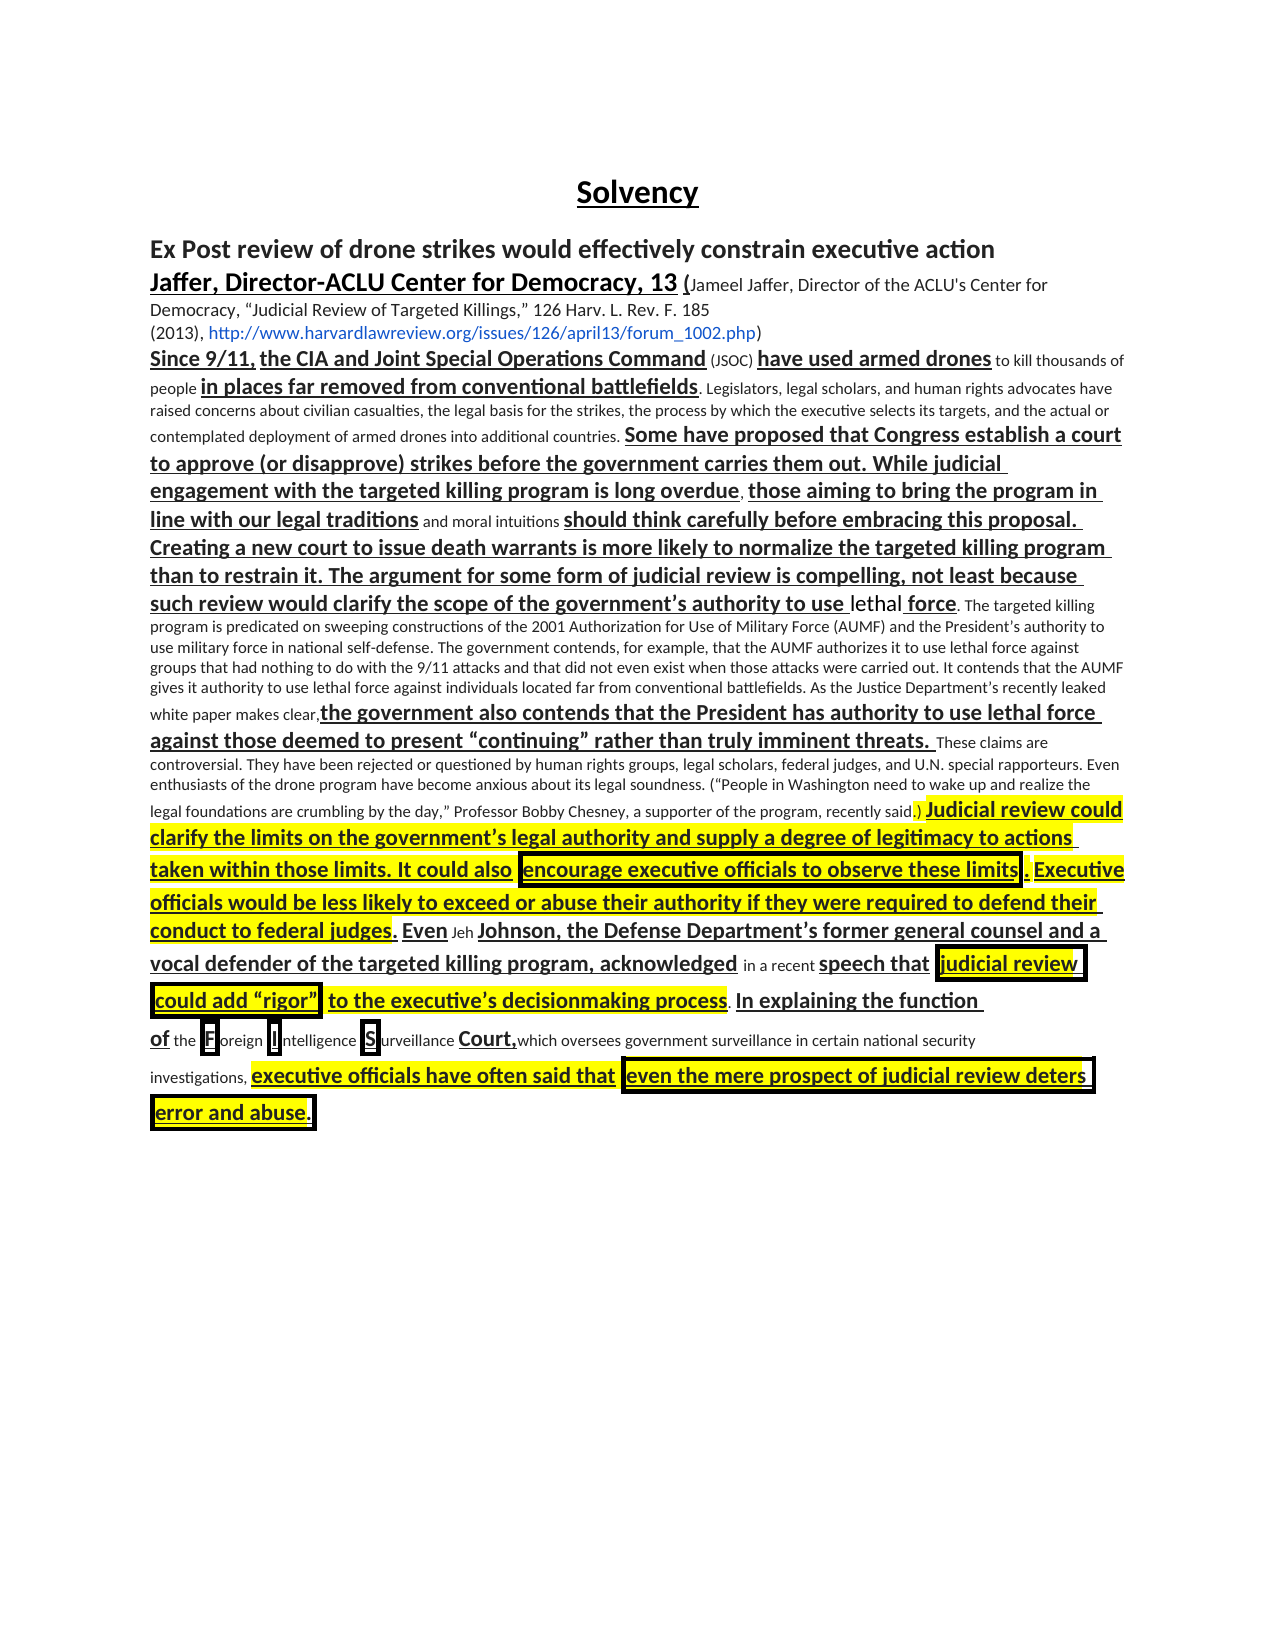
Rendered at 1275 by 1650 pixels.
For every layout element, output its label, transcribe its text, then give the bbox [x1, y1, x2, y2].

text Jaffer, Director-ACLU Center for Democracy, 13 (Jameel Jaffer, Director of the ACLU's Center for Democracy, “Judicial Review of Targeted Killings,” 126 Harv. L. Rev. F. 185 (2013), http://www.harvardlawreview.org/issues/126/april13/forum_1002.php) [150, 265, 1125, 344]
text Since 9/11, the CIA and Joint Special Operations Command (JSOC) have used armed drones to kill thousands of people in places far removed from conventional battlefields. Legislators, legal scholars, and human rights advocates have raised concerns about civilian casualties, the legal basis for the strikes, the process by which the executive selects its targets, and the actual or contemplated deployment of armed drones into additional countries. Some have proposed that Congress establish a court to approve (or disapprove) strikes before the government carries them out. While judicial engagement with the targeted killing program is long overdue, those aiming to bring the program in line with our legal traditions and moral intuitions should think carefully before embracing this proposal. Creating a new court to issue death warrants is more likely to normalize the targeted killing program than to restrain it. The argument for some form of judicial review is compelling, not least because such review would clarify the scope of the government’s authority to use lethal force. The targeted killing program is predicated on sweeping constructions of the 2001 Authorization for Use of Military Force (AUMF) and the President’s authority to use military force in national self-defense. The government contends, for example, that the AUMF authorizes it to use lethal force against groups that had nothing to do with the 9/11 attacks and that did not even exist when those attacks were carried out. It contends that the AUMF gives it authority to use lethal force against individuals located far from conventional battlefields. As the Justice Department’s recently leaked white paper makes clear,the government also contends that the President has authority to use lethal force against those deemed to present “continuing” rather than truly imminent threats. These claims are controversial. They have been rejected or questioned by human rights groups, legal scholars, federal judges, and U.N. special rapporteurs. Even enthusiasts of the drone program have become anxious about its legal soundness. (“People in Washington need to wake up and realize the legal foundations are crumbling by the day,” Professor Bobby Chesney, a supporter of the program, recently said.) Judicial review could clarify the limits on the government’s legal authority and supply a degree of legitimacy to actions taken within those limits. It could also encourage executive officials to observe these limits. Executive officials would be less likely to exceed or abuse their authority if they were required to defend their conduct to federal judges. Even Jeh Johnson, the Defense Department’s former general counsel and a vocal defender of the targeted killing program, acknowledged in a recent speech that judicial review could add “rigor” to the executive’s decisionmaking process. In explaining the function of the Foreign Intelligence Surveillance Court,which oversees government surveillance in certain national security investigations, executive officials have often said that even the mere prospect of judicial review deters error and abuse. [150, 344, 1125, 879]
text Since 9/11, the CIA and Joint Special Operations Command (JSOC) have used armed drones to kill thousands of people in places far removed from conventional battlefields. Legislators, legal scholars, and human rights advocates have raised concerns about civilian casualties, the legal basis for the strikes, the process by which the executive selects its targets, and the actual or contemplated deployment of armed drones into additional countries. Some have proposed that Congress establish a court to approve (or disapprove) strikes before the government carries them out. While judicial engagement with the targeted killing program is long overdue, those aiming to bring the program in line with our legal traditions and moral intuitions should think carefully before embracing this proposal. Creating a new court to issue death warrants is more likely to normalize the targeted killing program than to restrain it. The argument for some form of judicial review is compelling, not least because such review would clarify the scope of the government’s authority to use lethal force. The targeted killing program is predicated on sweeping constructions of the 2001 Authorization for Use of Military Force (AUMF) and the President’s authority to use military force in national self-defense. The government contends, for example, that the AUMF authorizes it to use lethal force against groups that had nothing to do with the 9/11 attacks and that did not even exist when those attacks were carried out. It contends that the AUMF gives it authority to use lethal force against individuals located far from conventional battlefields. As the Justice Department’s recently leaked white paper makes clear,the government also contends that the President has authority to use lethal force against those deemed to present “continuing” rather than truly imminent threats. These claims are controversial. They have been rejected or questioned by human rights groups, legal scholars, federal judges, and U.N. special rapporteurs. Even enthusiasts of the drone program have become anxious about its legal soundness. (“People in Washington need to wake up and realize the legal foundations are crumbling by the day,” Professor Bobby Chesney, a supporter of the program, recently said.) Judicial review could clarify the limits on the government’s legal authority and supply a degree of legitimacy to actions taken within those limits. It could also encourage executive officials to observe these limits. Executive officials would be less likely to exceed or abuse their authority if they were required to defend their conduct to federal judges. Even Jeh Johnson, the Defense Department’s former general counsel and a vocal defender of the targeted killing program, acknowledged in a recent speech that judicial review could add “rigor” to the executive’s decisionmaking process. In explaining the function of the Foreign Intelligence Surveillance Court,which oversees government surveillance in certain national security investigations, executive officials have often said that even the mere prospect of judicial review deters error and abuse. [150, 880, 1125, 1131]
subtitle Solvency [150, 171, 1125, 212]
subtitle Ex Post review of drone strikes would effectively constrain executive action [150, 232, 1125, 265]
